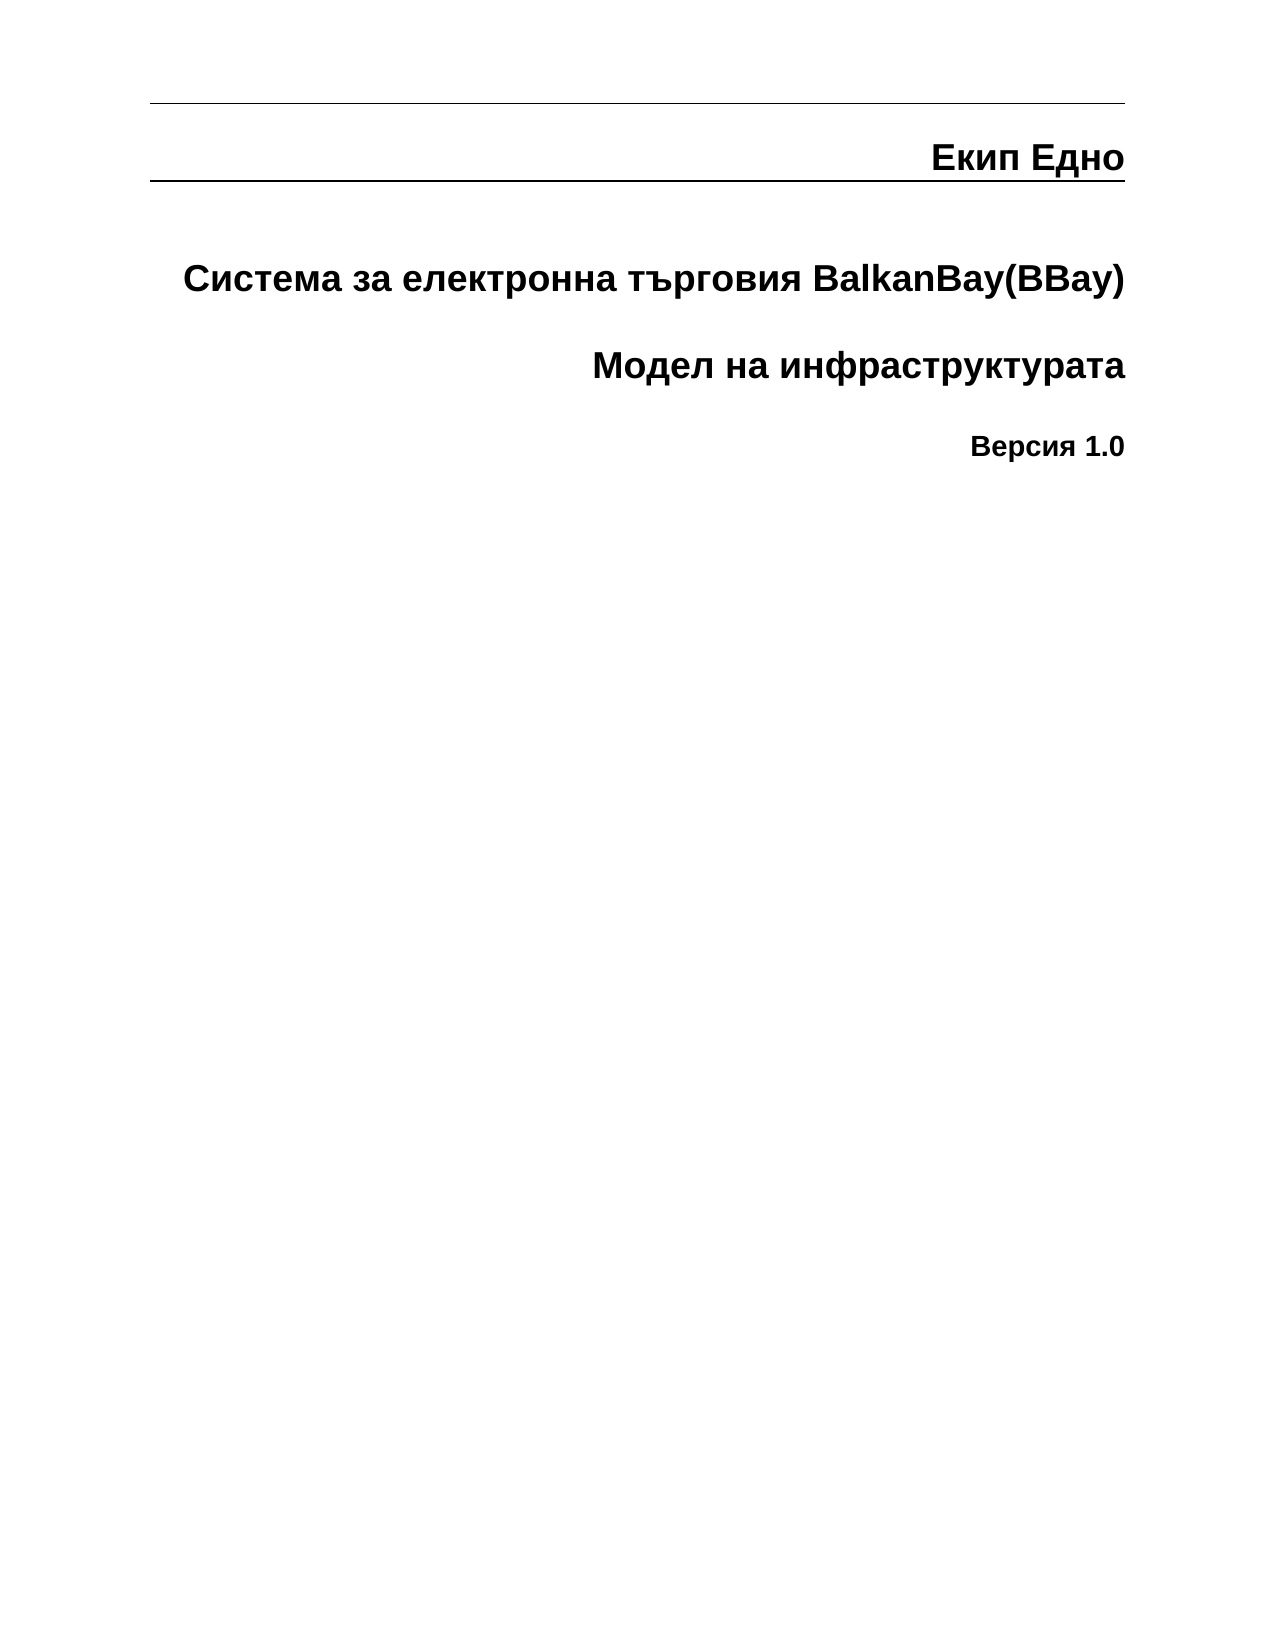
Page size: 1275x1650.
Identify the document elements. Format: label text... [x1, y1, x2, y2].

title Модел на инфраструктурата [150, 343, 1125, 386]
title Версия 1.0 [150, 429, 1125, 463]
title Система за електронна търговия BalkanBay(BBay) [150, 257, 1125, 300]
